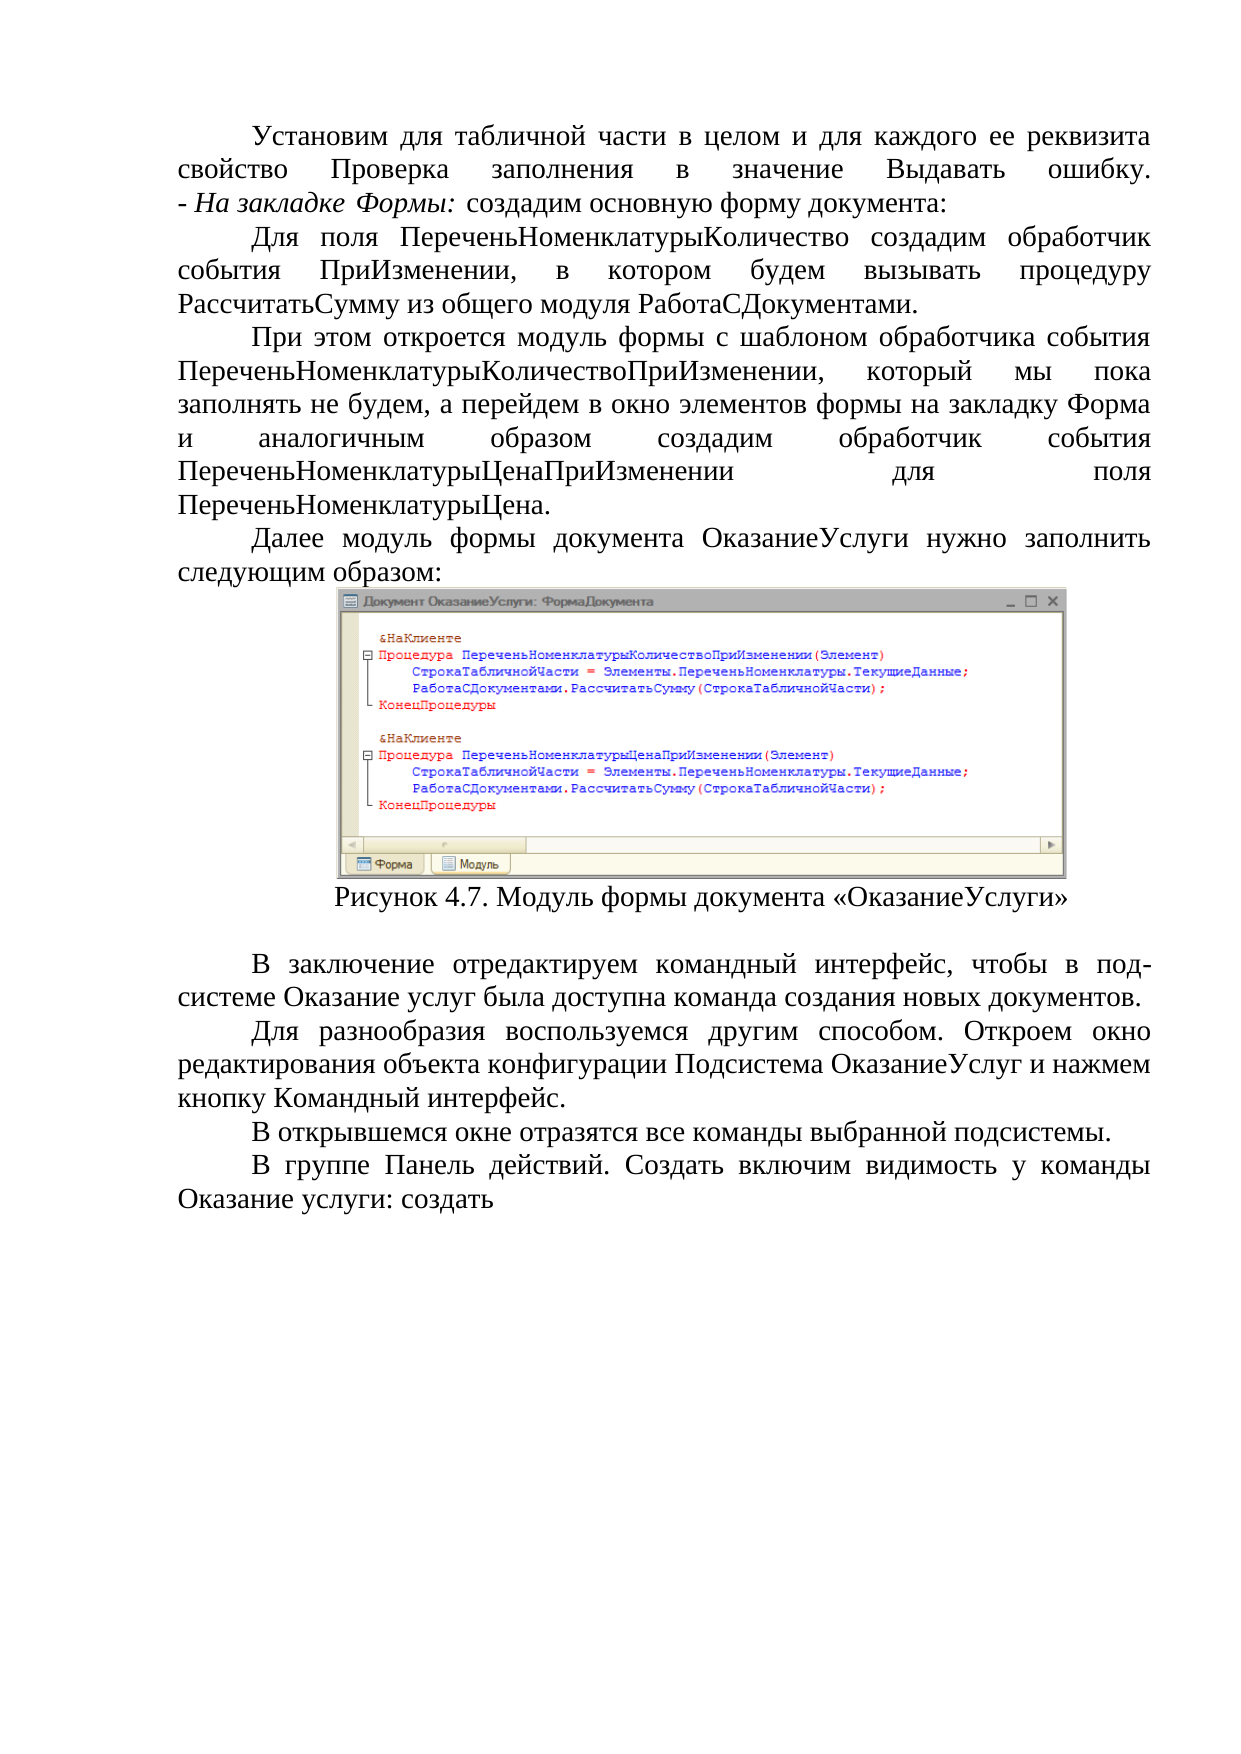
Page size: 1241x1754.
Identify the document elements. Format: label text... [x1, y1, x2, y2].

text Для разнообразия воспользуемся другим способом. Откроем окно редактирования объекта конфигурации Подсистема ОказаниеУслуг и нажмем кнопку Командный интерфейс. [177, 1013, 1152, 1114]
text В открывшемся окне отразятся все команды выбранной подсистемы. [177, 1114, 1152, 1147]
text Для поля ПереченьНоменклатурыКоличество создадим обработчик события ПриИзменении, в котором будем вызывать процедуру РассчитатьСумму из общего модуля РаботаСДокументами. [177, 219, 1152, 319]
text Далее модуль формы документа ОказаниеУслуги нужно заполнить следующим образом: [177, 521, 1152, 588]
picture [336, 587, 1067, 879]
text В группе Панель действий. Создать включим видимость у команды Оказание услуги: создать [177, 1147, 1152, 1214]
text В заключение отредактируем командный интерфейс, чтобы в подсистеме Оказание услуг была доступна команда создания новых документов. [177, 946, 1152, 1013]
text Установим для табличной части в целом и для каждого ее реквизита свойство Проверка заполнения в значение Выдавать ошибку. - На закладке Формы: создадим основную форму документа: [177, 118, 1152, 219]
text Рисунок 4.7. Модуль формы документа «ОказаниеУслуги» [177, 879, 1152, 912]
text При этом откроется модуль формы с шаблоном обработчика события ПереченьНоменклатурыКоличествоПриИзменении, который мы пока заполнять не будем, а перейдем в окно элементов формы на закладку Форма и аналогичным образом создадим обработчик события ПереченьНоменклатурыЦенаПриИзменении для поля ПереченьНоменклатурыЦена. [177, 319, 1152, 521]
